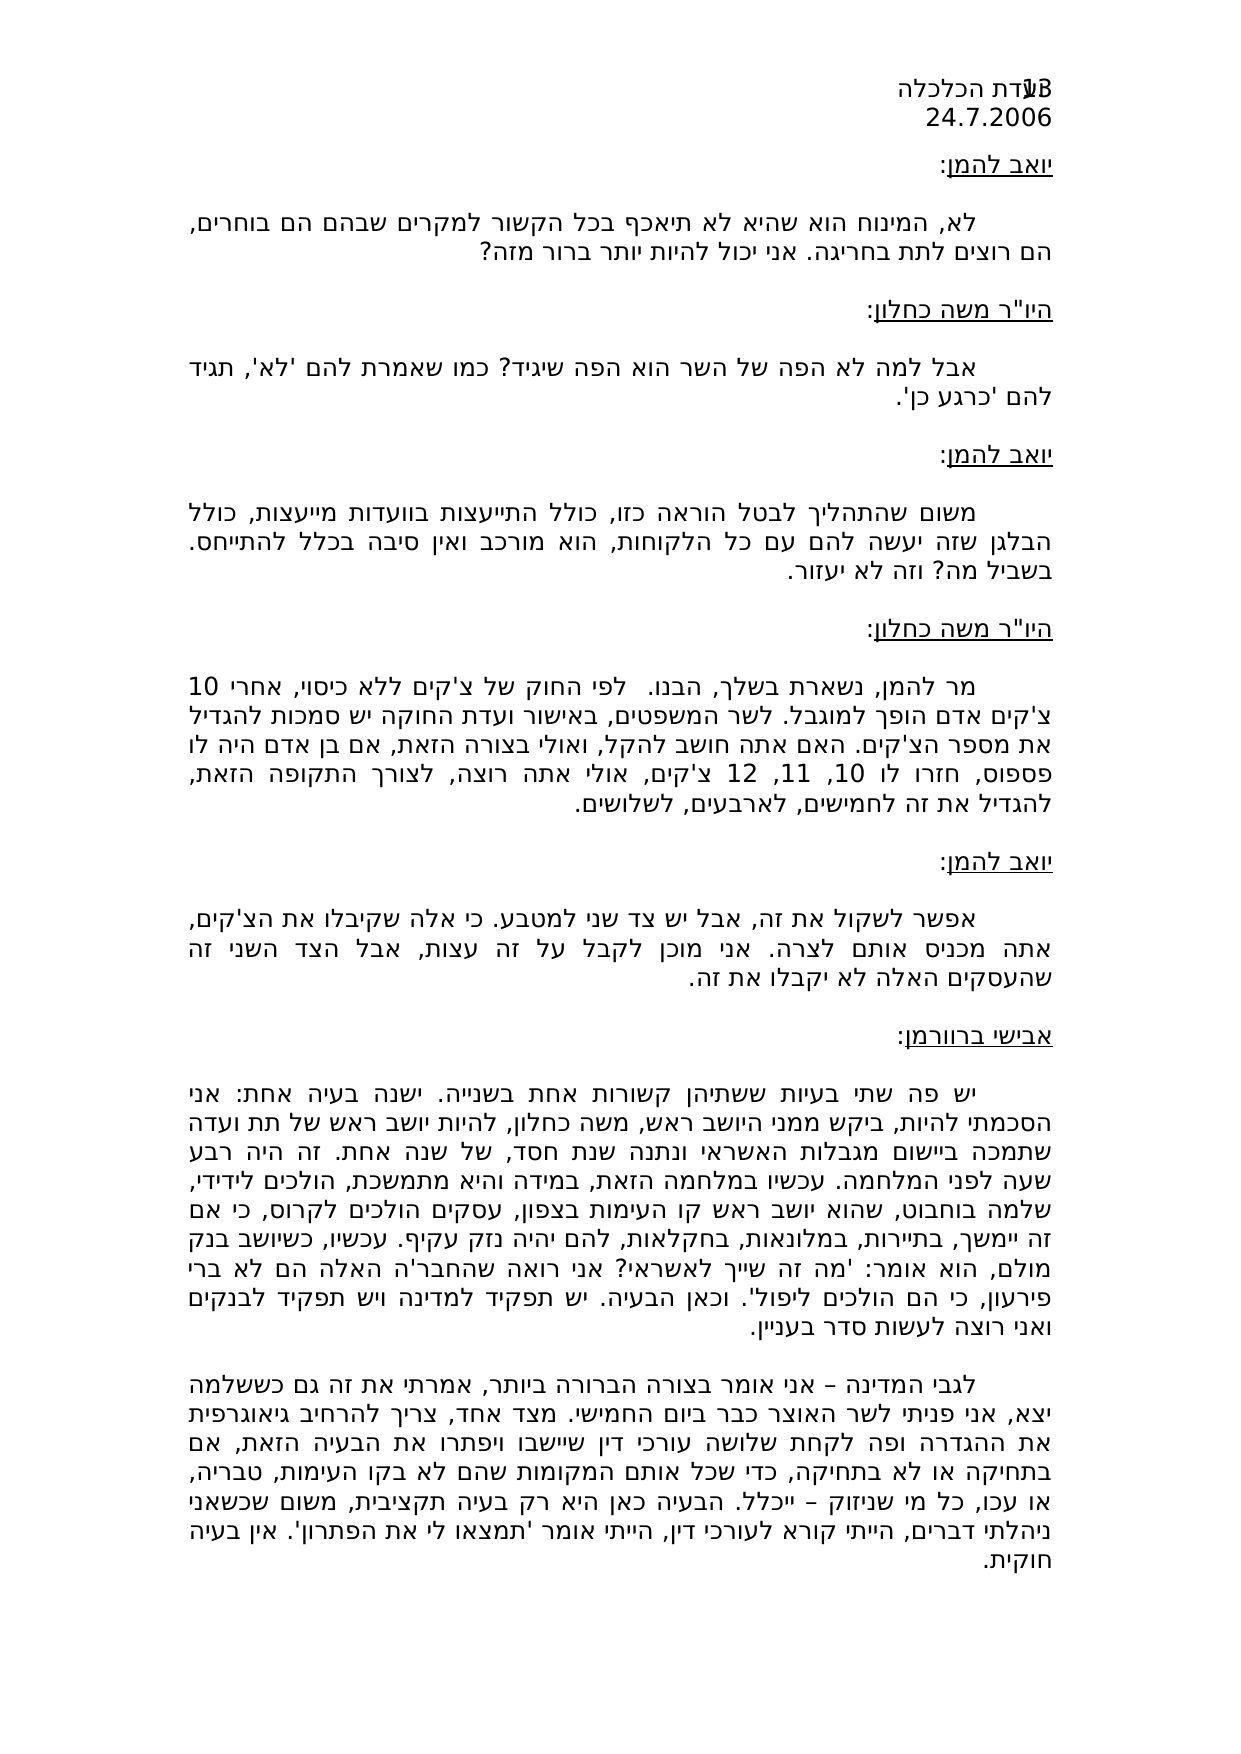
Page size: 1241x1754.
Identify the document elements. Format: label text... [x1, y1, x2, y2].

text לגבי המדינה – אני אומר בצורה הברורה ביותר, אמרתי את זה גם כששלמה יצא, אני פניתי לשר האוצר כבר ביום החמישי. מצד אחד, צריך להרחיב גיאוגרפית את ההגדרה ופה לקחת שלושה עורכי דין שיישבו ויפתרו את הבעיה הזאת, אם בתחיקה או לא בתחיקה, כדי שכל אותם המקומות שהם לא בקו העימות, טבריה, או עכו, כל מי שניזוק – ייכלל. הבעיה כאן היא רק בעיה תקציבית, משום שכשאני ניהלתי דברים, הייתי קורא לעורכי דין, הייתי אומר 'תמצאו לי את הפתרון'. אין בעיה חוקית. [187, 1370, 1053, 1574]
text יואב להמן: [187, 150, 1053, 179]
text יואב להמן: [187, 440, 1053, 469]
text אבישי ברוורמן: [187, 1021, 1053, 1050]
text יש פה שתי בעיות ששתיהן קשורות אחת בשנייה. ישנה בעיה אחת: אני הסכמתי להיות, ביקש ממני היושב ראש, משה כחלון, להיות יושב ראש של תת ועדה שתמכה ביישום מגבלות האשראי ונתנה שנת חסד, של שנה אחת. זה היה רבע שעה לפני המלחמה. עכשיו במלחמה הזאת, במידה והיא מתמשכת, הולכים לידידי, שלמה בוחבוט, שהוא יושב ראש קו העימות בצפון, עסקים הולכים לקרוס, כי אם זה יימשך, בתיירות, במלונאות, בחקלאות, להם יהיה נזק עקיף. עכשיו, כשיושב בנק מולם, הוא אומר: 'מה זה שייך לאשראי? אני רואה שהחבר'ה האלה הם לא ברי פירעון, כי הם הולכים ליפול'. וכאן הבעיה. יש תפקיד למדינה ויש תפקיד לבנקים ואני רוצה לעשות סדר בעניין. [187, 1079, 1053, 1341]
text אבל למה לא הפה של השר הוא הפה שיגיד? כמו שאמרת להם 'לא', תגיד להם 'כרגע כן'. [187, 353, 1053, 411]
text משום שהתהליך לבטל הוראה כזו, כולל התייעצות בוועדות מייעצות, כולל הבלגן שזה יעשה להם עם כל הלקוחות, הוא מורכב ואין סיבה בכלל להתייחס. בשביל מה? וזה לא יעזור. [187, 498, 1053, 585]
text לא, המינוח הוא שהיא לא תיאכף בכל הקשור למקרים שבהם הם בוחרים, הם רוצים לתת בחריגה. אני יכול להיות יותר ברור מזה? [187, 208, 1053, 266]
text יואב להמן: [187, 847, 1053, 876]
text מר להמן, נשארת בשלך, הבנו. לפי החוק של צ'קים ללא כיסוי, אחרי 10 צ'קים אדם הופך למוגבל. לשר המשפטים, באישור ועדת החוקה יש סמכות להגדיל את מספר הצ'קים. האם אתה חושב להקל, ואולי בצורה הזאת, אם בן אדם היה לו פספוס, חזרו לו 10, 11, 12 צ'קים, אולי אתה רוצה, לצורך התקופה הזאת, להגדיל את זה לחמישים, לארבעים, לשלושים. [187, 672, 1053, 818]
text אפשר לשקול את זה, אבל יש צד שני למטבע. כי אלה שקיבלו את הצ'קים, אתה מכניס אותם לצרה. אני מוכן לקבל על זה עצות, אבל הצד השני זה שהעסקים האלה לא יקבלו את זה. [187, 904, 1053, 992]
text היו"ר משה כחלון: [187, 295, 1053, 324]
text היו"ר משה כחלון: [187, 614, 1053, 643]
